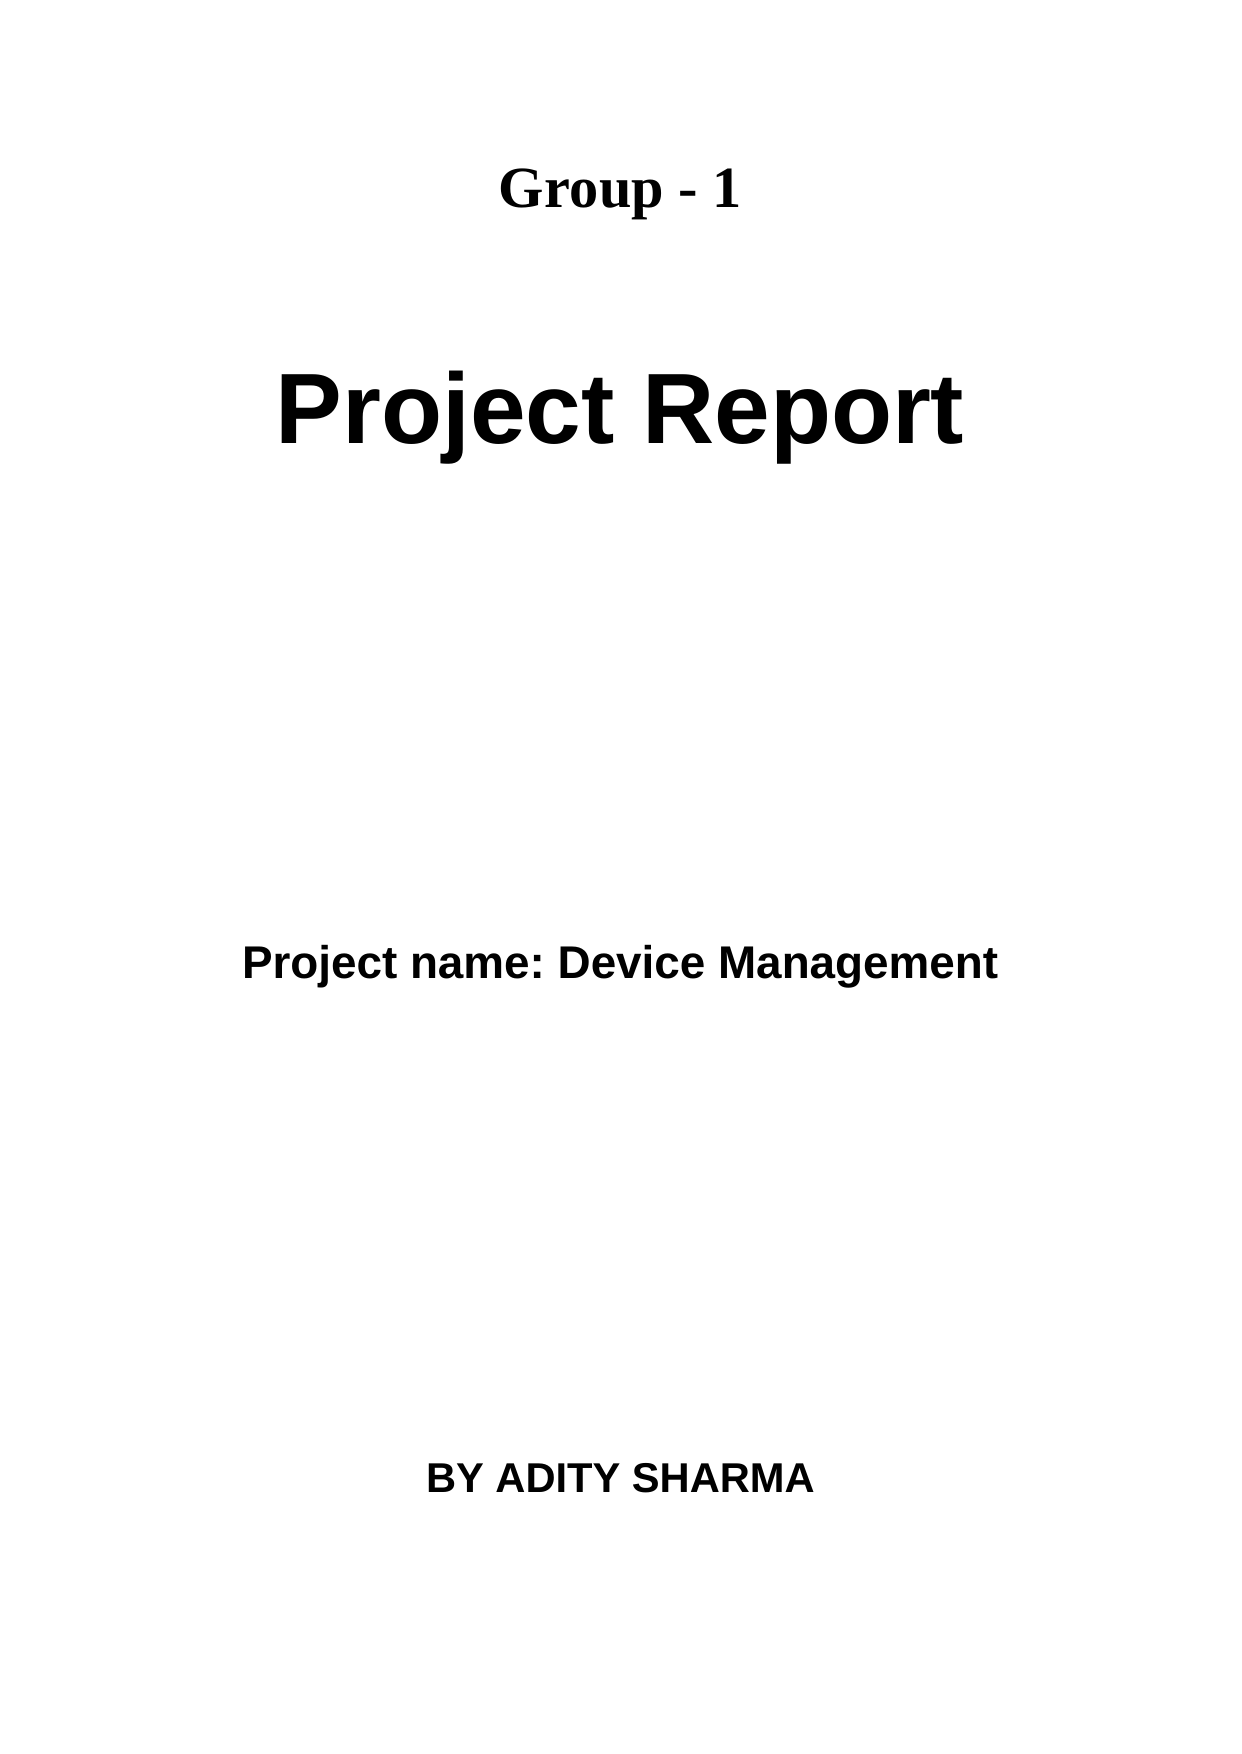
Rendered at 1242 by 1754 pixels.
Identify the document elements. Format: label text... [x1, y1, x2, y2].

text Project name: Device Management [170, 935, 1070, 988]
text Group - 1 [170, 153, 1070, 220]
text Project Report [170, 350, 1070, 465]
text BY ADITY SHARMA [170, 1453, 1070, 1501]
